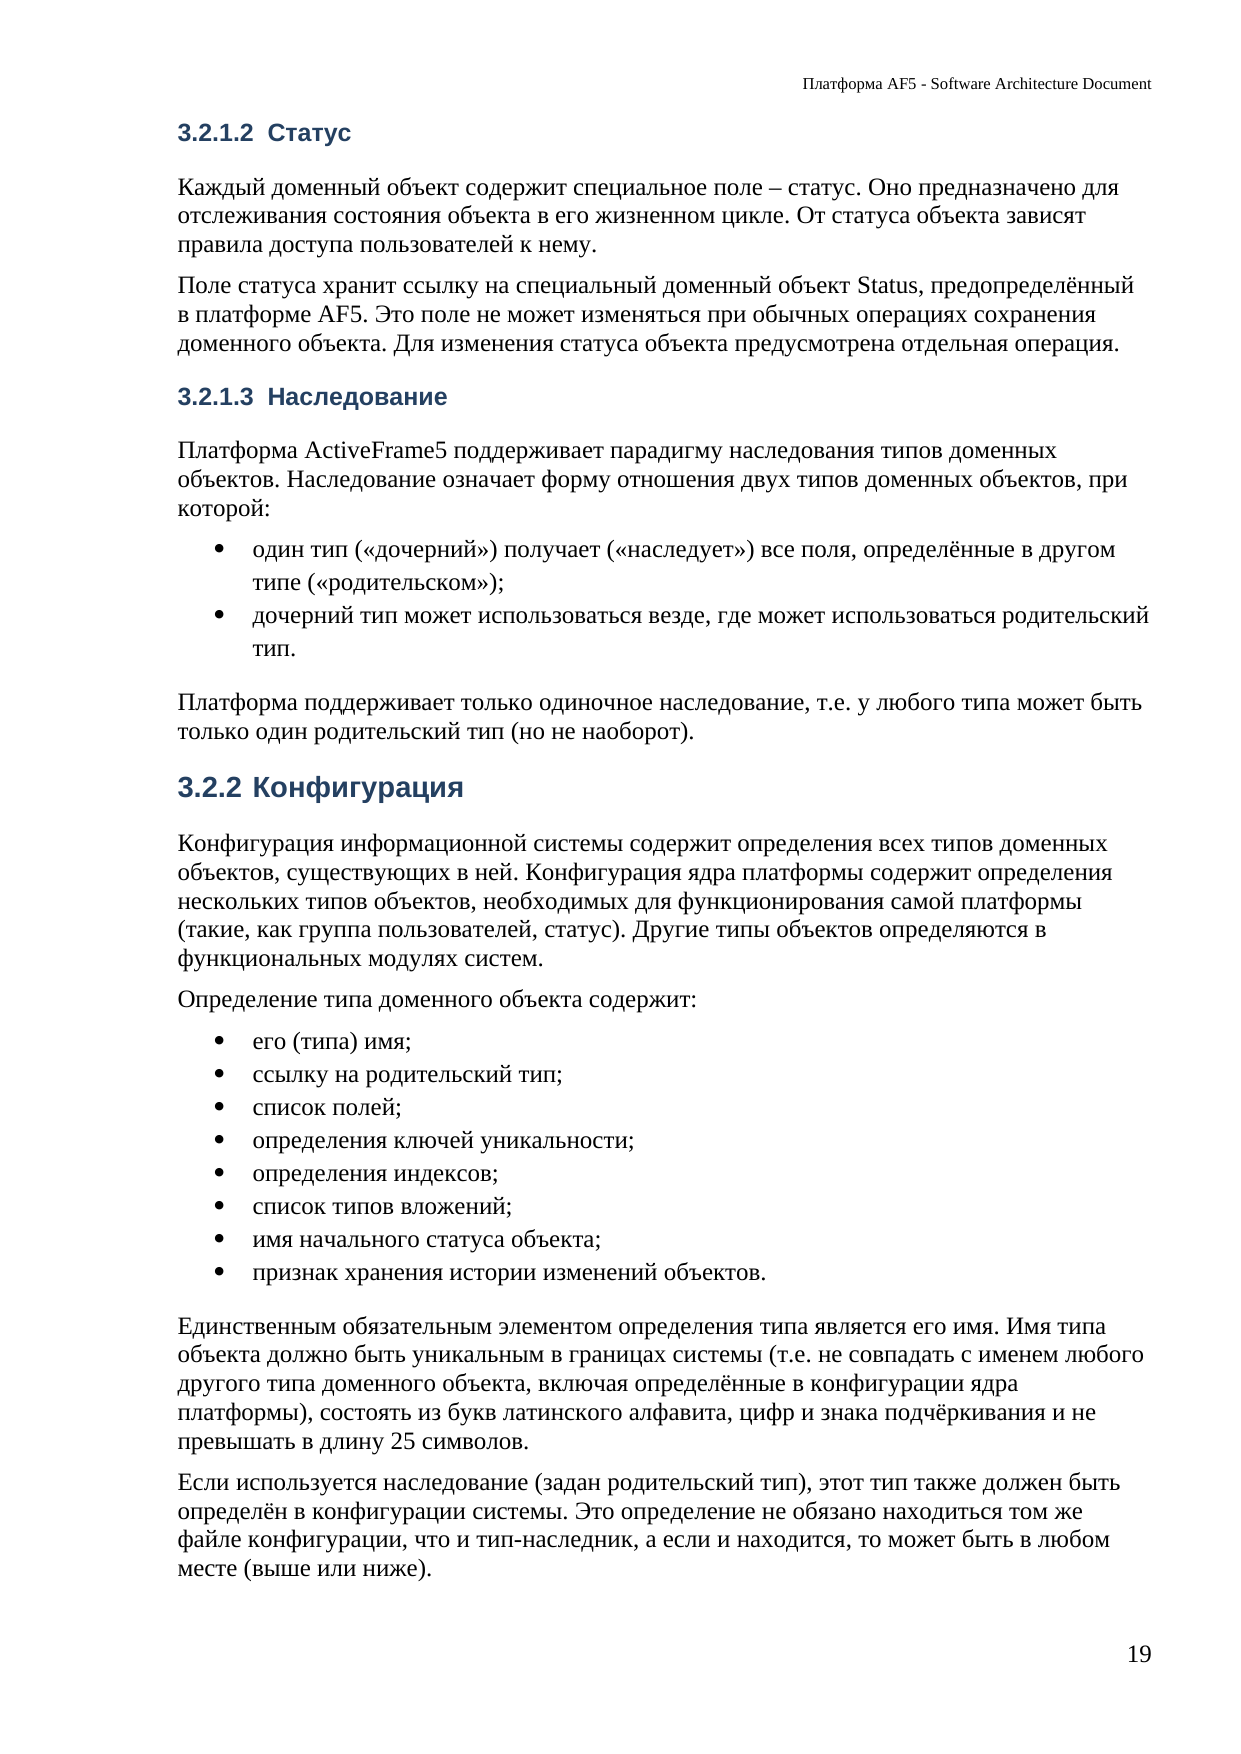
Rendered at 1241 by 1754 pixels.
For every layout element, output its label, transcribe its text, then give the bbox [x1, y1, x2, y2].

list его (типа) имя; [215, 1026, 1152, 1054]
text Конфигурация информационной системы содержит определения всех типов доменных объектов, существующих в ней. Конфигурация ядра платформы содержит определения нескольких типов объектов, необходимых для функционирования самой платформы (такие, как группа пользователей, статус). Другие типы объектов определяются в функциональных модулях систем. [177, 828, 1152, 972]
list признак хранения истории изменений объектов. [215, 1257, 1152, 1286]
text Платформа ActiveFrame5 поддерживает парадигму наследования типов доменных объектов. Наследование означает форму отношения двух типов доменных объектов, при которой: [177, 436, 1152, 522]
list определения индексов; [215, 1158, 1152, 1187]
text Определение типа доменного объекта содержит: [177, 984, 1152, 1013]
list ссылку на родительский тип; [215, 1059, 1152, 1088]
text Каждый доменный объект содержит специальное поле – статус. Оно предназначено для отслеживания состояния объекта в его жизненном цикле. От статуса объекта зависят правила доступа пользователей к нему. [177, 172, 1152, 258]
subtitle Статус [177, 118, 1152, 147]
list список типов вложений; [215, 1191, 1152, 1220]
text Если используется наследование (задан родительский тип), этот тип также должен быть определён в конфигурации системы. Это определение не обязано находиться том же файле конфигурации, что и тип-наследник, а если и находится, то может быть в любом месте (выше или ниже). [177, 1467, 1152, 1582]
text Единственным обязательным элементом определения типа является его имя. Имя типа объекта должно быть уникальным в границах системы (т.е. не совпадать с именем любого другого типа доменного объекта, включая определённые в конфигурации ядра платформы), состоять из букв латинского алфавита, цифр и знака подчёркивания и не превышать в длину 25 символов. [177, 1311, 1152, 1454]
subtitle Конфигурация [177, 770, 1152, 803]
list определения ключей уникальности; [215, 1125, 1152, 1154]
text Поле статуса хранит ссылку на специальный доменный объект Status, предопределённый в платформе AF5. Это поле не может изменяться при обычных операциях сохранения доменного объекта. Для изменения статуса объекта предусмотрена отдельная операция. [177, 271, 1152, 357]
list дочерний тип может использоваться везде, где может использоваться родительский тип. [215, 600, 1152, 662]
list список полей; [215, 1092, 1152, 1121]
list один тип («дочерний») получает («наследует») все поля, определённые в другом типе («родительском»); [215, 534, 1152, 596]
text Платформа поддерживает только одиночное наследование, т.е. у любого типа может быть только один родительский тип (но не наоборот). [177, 687, 1152, 745]
subtitle Наследование [177, 382, 1152, 411]
list имя начального статуса объекта; [215, 1224, 1152, 1253]
